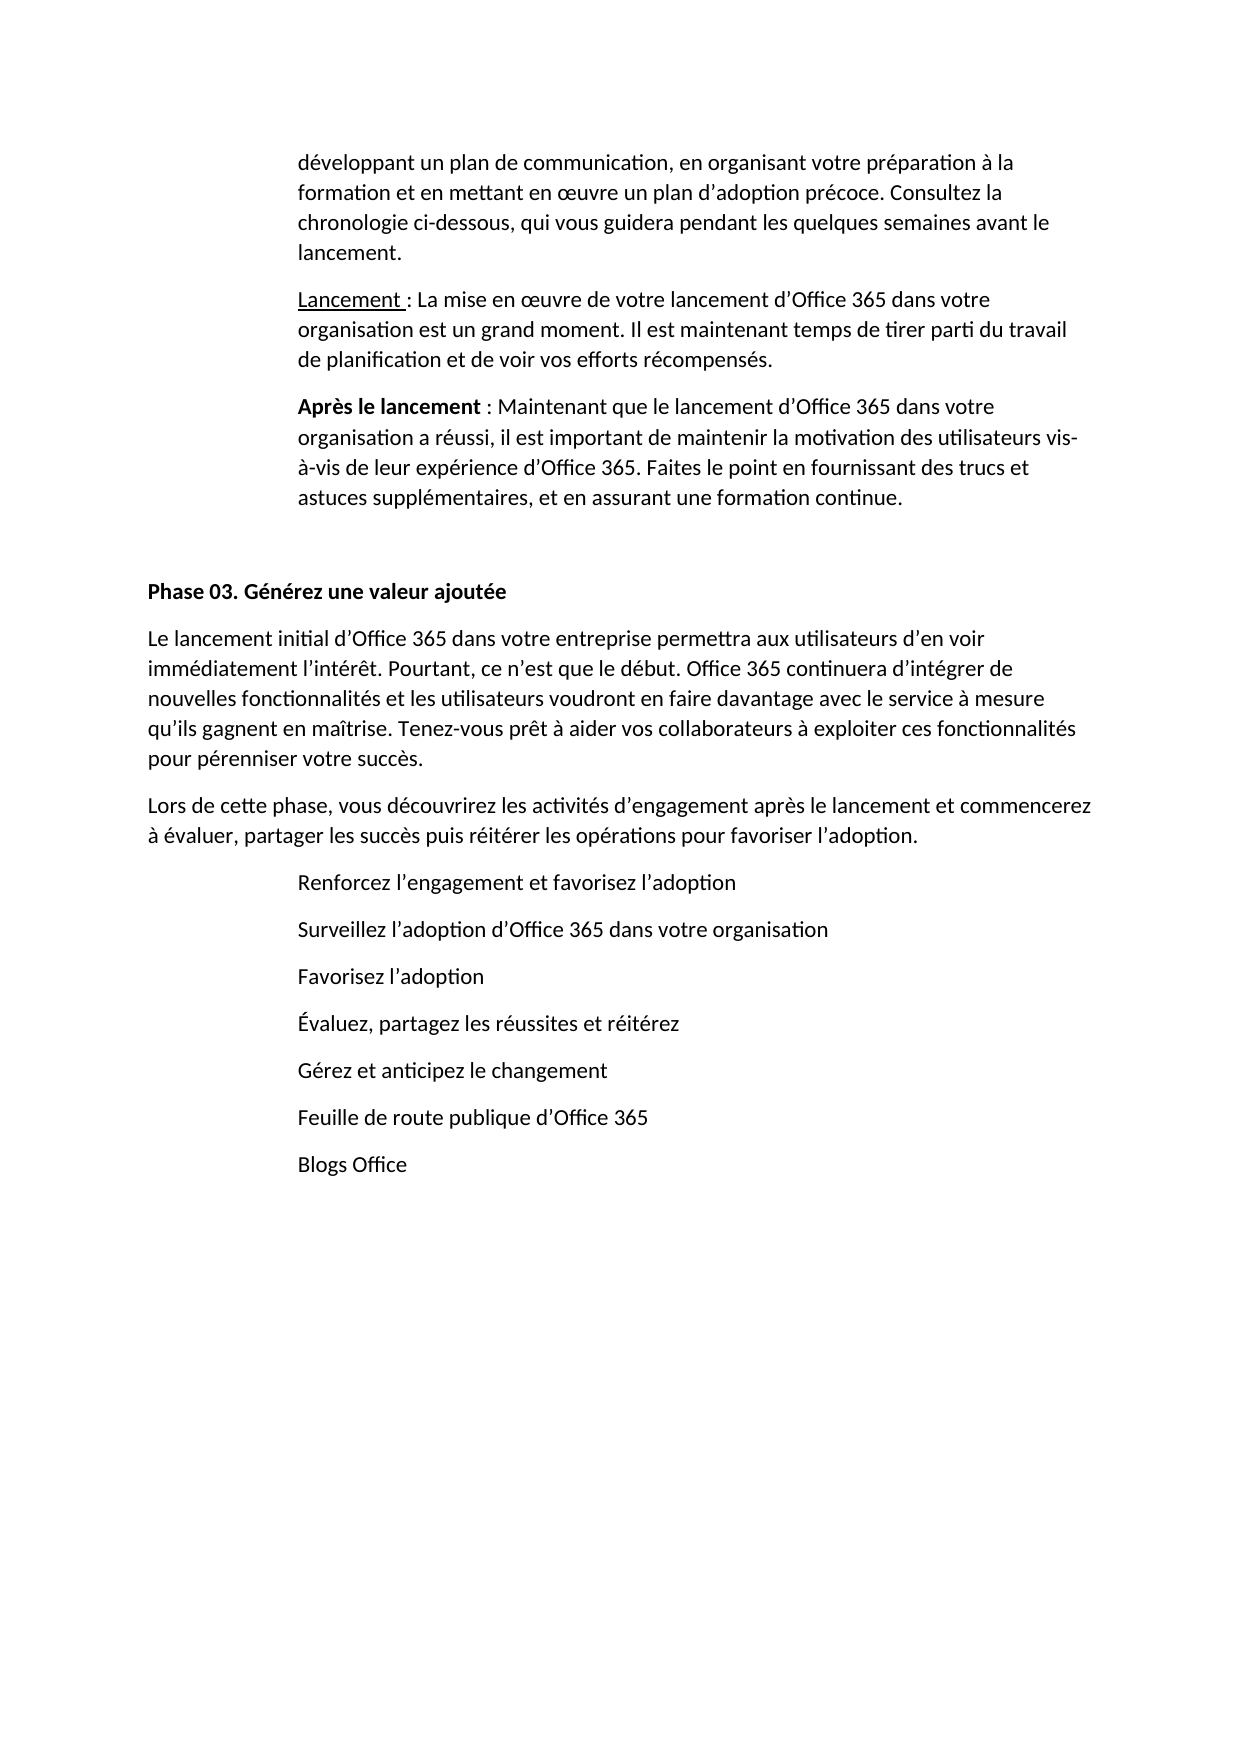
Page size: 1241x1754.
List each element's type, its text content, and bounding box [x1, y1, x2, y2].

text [298, 148, 1093, 266]
text Phase 03. Générez une valeur ajoutée [148, 577, 1093, 605]
text Feuille de route publique d’Office 365 [298, 1103, 1093, 1131]
text Après le lancement : Maintenant que le lancement d’Office 365 dans votre organisation a réussi, il est important de maintenir la motivation des utilisateurs vis-à-vis de leur expérience d’Office 365. Faites le point en fournissant des trucs et astuces supplémentaires, et en assurant une formation continue. [298, 392, 1093, 511]
text Favorisez l’adoption [298, 962, 1093, 990]
text Le lancement initial d’Office 365 dans votre entreprise permettra aux utilisateurs d’en voir immédiatement l’intérêt. Pourtant, ce n’est que le début. Office 365 continuera d’intégrer de nouvelles fonctionnalités et les utilisateurs voudront en faire davantage avec le service à mesure qu’ils gagnent en maîtrise. Tenez-vous prêt à aider vos collaborateurs à exploiter ces fonctionnalités pour pérenniser votre succès. [148, 624, 1093, 772]
text Gérez et anticipez le changement [298, 1056, 1093, 1084]
text Lors de cette phase, vous découvrirez les activités d’engagement après le lancement et commencerez à évaluer, partager les succès puis réitérer les opérations pour favoriser l’adoption. [148, 791, 1093, 849]
text Blogs Office [298, 1150, 1093, 1178]
text Évaluez, partagez les réussites et réitérez [298, 1009, 1093, 1037]
text Surveillez l’adoption d’Office 365 dans votre organisation [298, 915, 1093, 943]
text Renforcez l’engagement et favorisez l’adoption [298, 868, 1093, 896]
text Lancement : La mise en œuvre de votre lancement d’Office 365 dans votre organisation est un grand moment. Il est maintenant temps de tirer parti du travail de planification et de voir vos efforts récompensés. [298, 285, 1093, 373]
